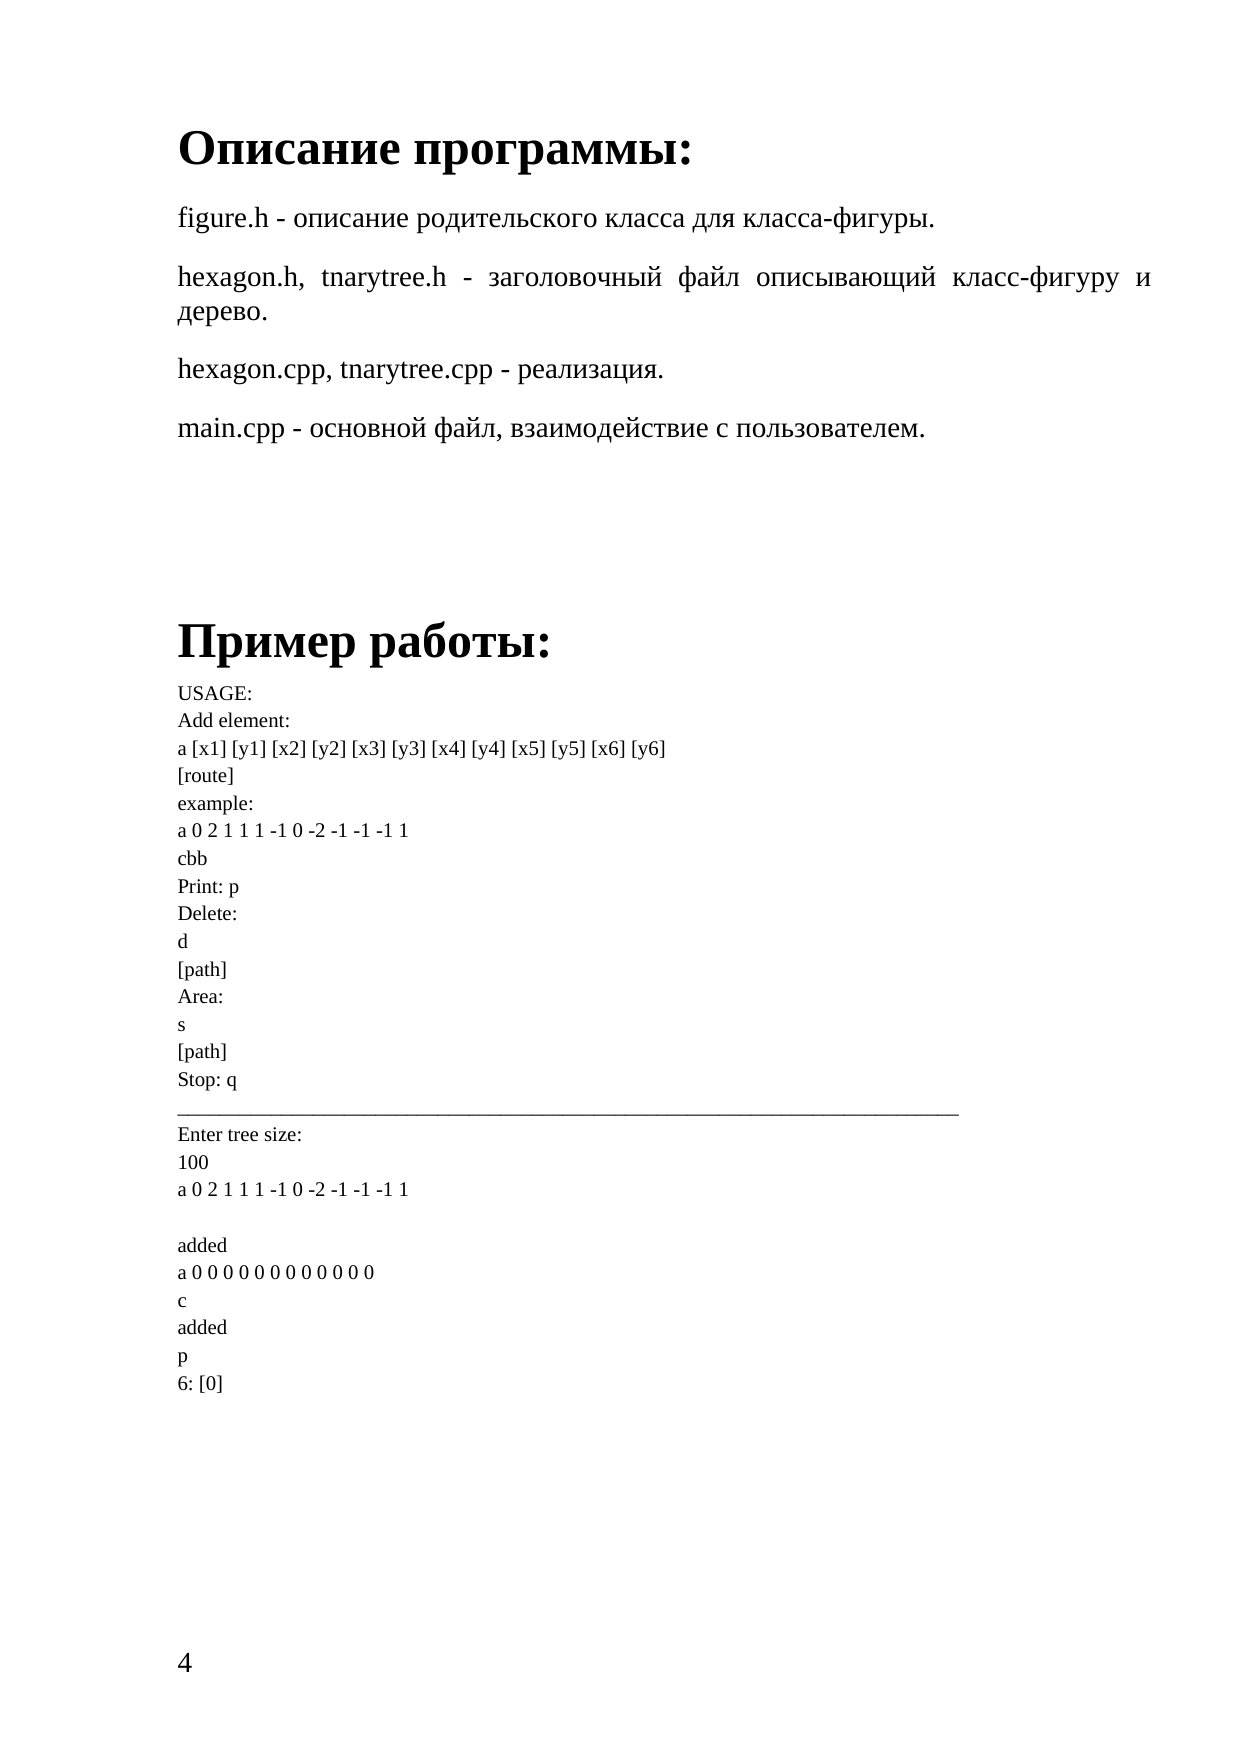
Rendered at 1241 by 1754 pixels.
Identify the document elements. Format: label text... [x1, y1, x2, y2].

text hexagon.h, tnarytree.h - заголовочный файл описывающий класс-фигуру и дерево. [177, 259, 1152, 326]
subtitle Описание программы: [177, 118, 1152, 176]
subtitle 100 [177, 1150, 1152, 1174]
subtitle Delete: [177, 901, 1152, 925]
subtitle Stop: q [177, 1067, 1152, 1091]
subtitle Add element: [177, 708, 1152, 732]
subtitle d [177, 929, 1152, 953]
subtitle [path] [177, 1039, 1152, 1063]
subtitle a 0 0 0 0 0 0 0 0 0 0 0 0 [177, 1260, 1152, 1284]
text hexagon.cpp, tnarytree.cpp - реализация. [177, 351, 1152, 385]
subtitle p [177, 1343, 1152, 1367]
subtitle s [177, 1012, 1152, 1036]
subtitle a [x1] [y1] [x2] [y2] [x3] [y3] [x4] [y4] [x5] [y5] [x6] [y6] [177, 736, 1152, 760]
subtitle Print: p [177, 874, 1152, 898]
subtitle example: [177, 791, 1152, 815]
text main.cpp - основной файл, взаимодействие с пользователем. [177, 410, 1152, 443]
subtitle USAGE: [177, 680, 1152, 704]
subtitle added [177, 1232, 1152, 1257]
subtitle c [177, 1288, 1152, 1312]
subtitle Enter tree size: [177, 1122, 1152, 1146]
subtitle 6: [0] [177, 1371, 1152, 1394]
subtitle a 0 2 1 1 1 -1 0 -2 -1 -1 -1 1 [177, 1177, 1152, 1201]
subtitle [path] [177, 956, 1152, 981]
subtitle Area: [177, 984, 1152, 1008]
text figure.h - описание родительского класса для класса-фигуры. [177, 201, 1152, 234]
subtitle cbb [177, 846, 1152, 870]
subtitle [route] [177, 763, 1152, 787]
subtitle added [177, 1315, 1152, 1339]
subtitle Пример работы: [177, 610, 1152, 668]
subtitle ___________________________________________________________________________ [177, 1094, 1152, 1118]
subtitle a 0 2 1 1 1 -1 0 -2 -1 -1 -1 1 [177, 818, 1152, 842]
